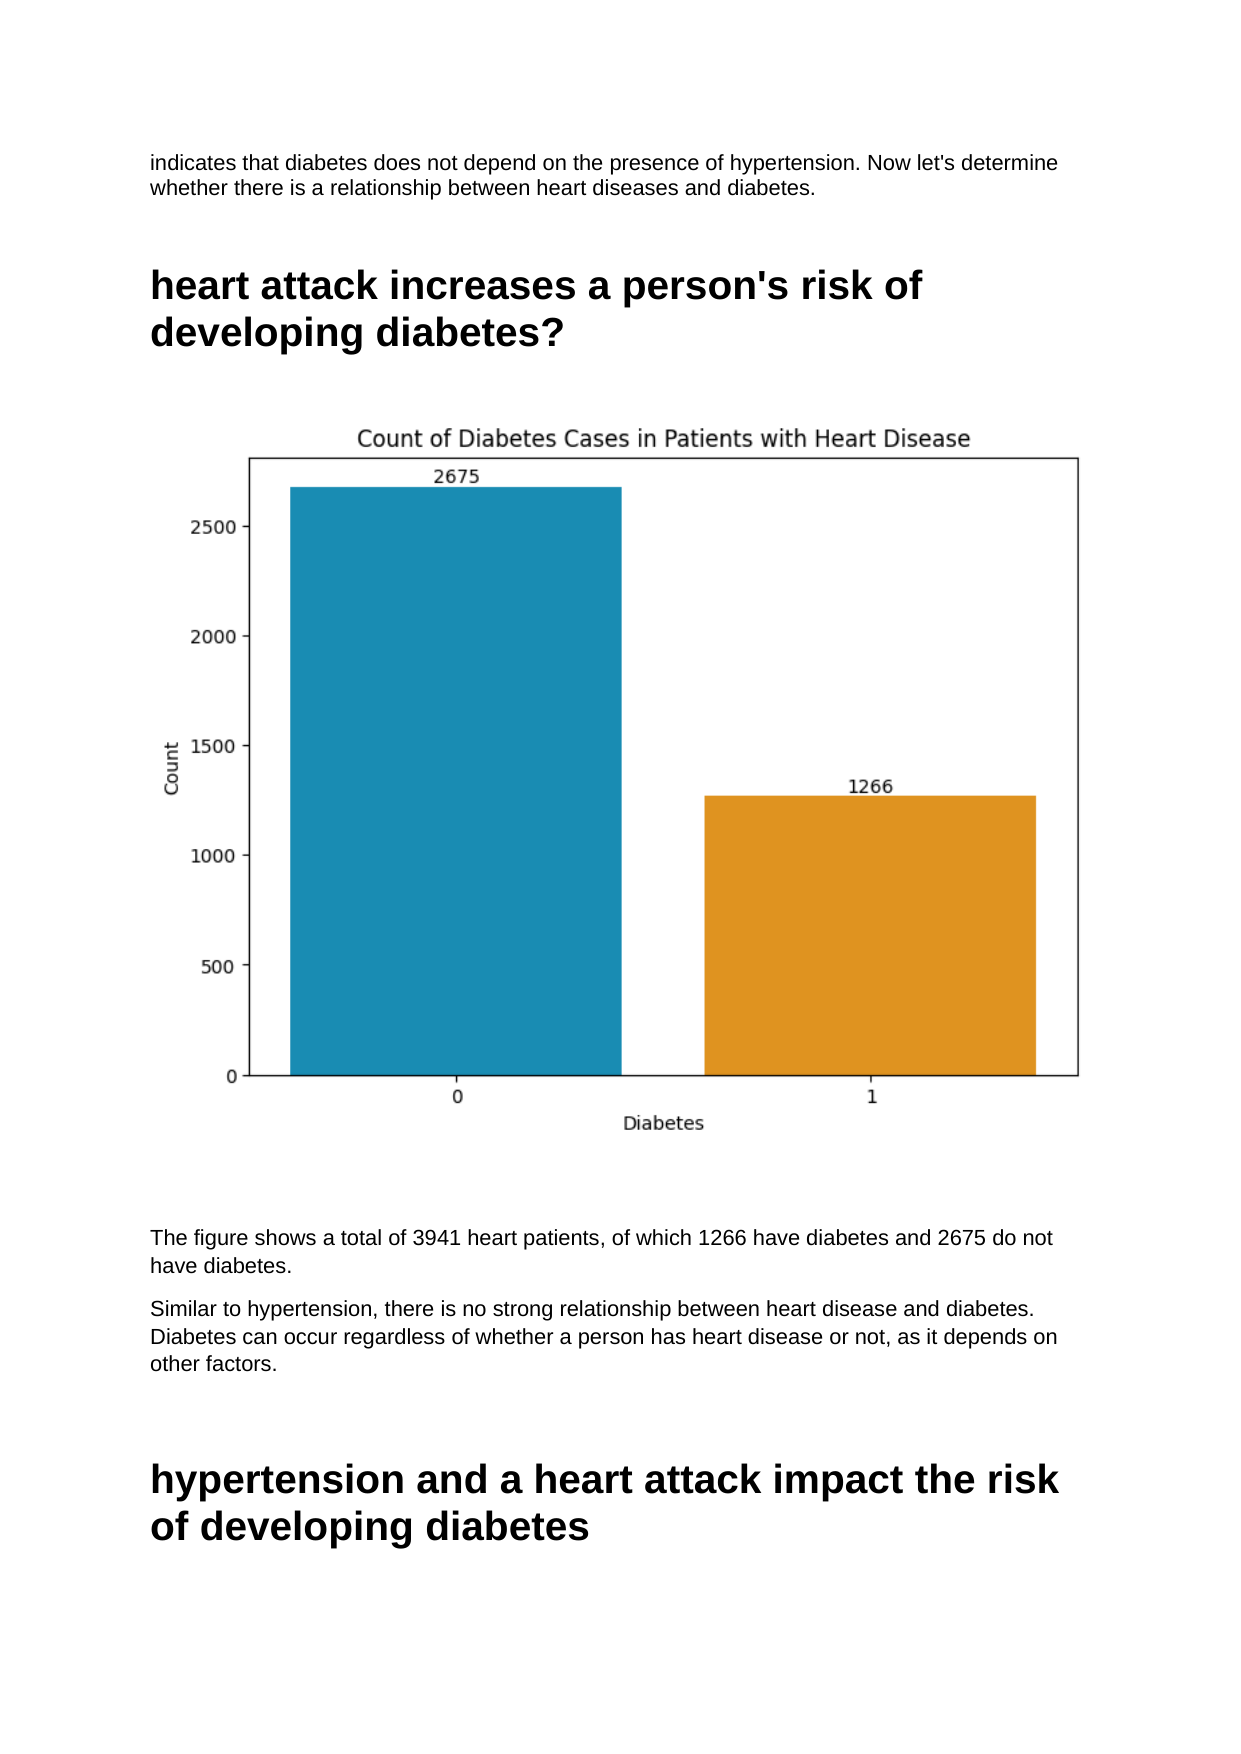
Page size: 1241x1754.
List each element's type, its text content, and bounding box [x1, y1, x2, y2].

text The figure shows a total of 3941 heart patients, of which 1266 have diabetes and 2675 do not have diabetes. [150, 1225, 1090, 1278]
subtitle heart attack increases a person's risk of developing diabetes? [150, 261, 1090, 354]
picture [150, 415, 1091, 1146]
text Similar to hypertension, there is no strong relationship between heart disease and diabetes. Diabetes can occur regardless of whether a person has heart disease or not, as it depends on other factors. [150, 1296, 1090, 1376]
subtitle hypertension and a heart attack impact the risk of developing diabetes [150, 1455, 1090, 1549]
